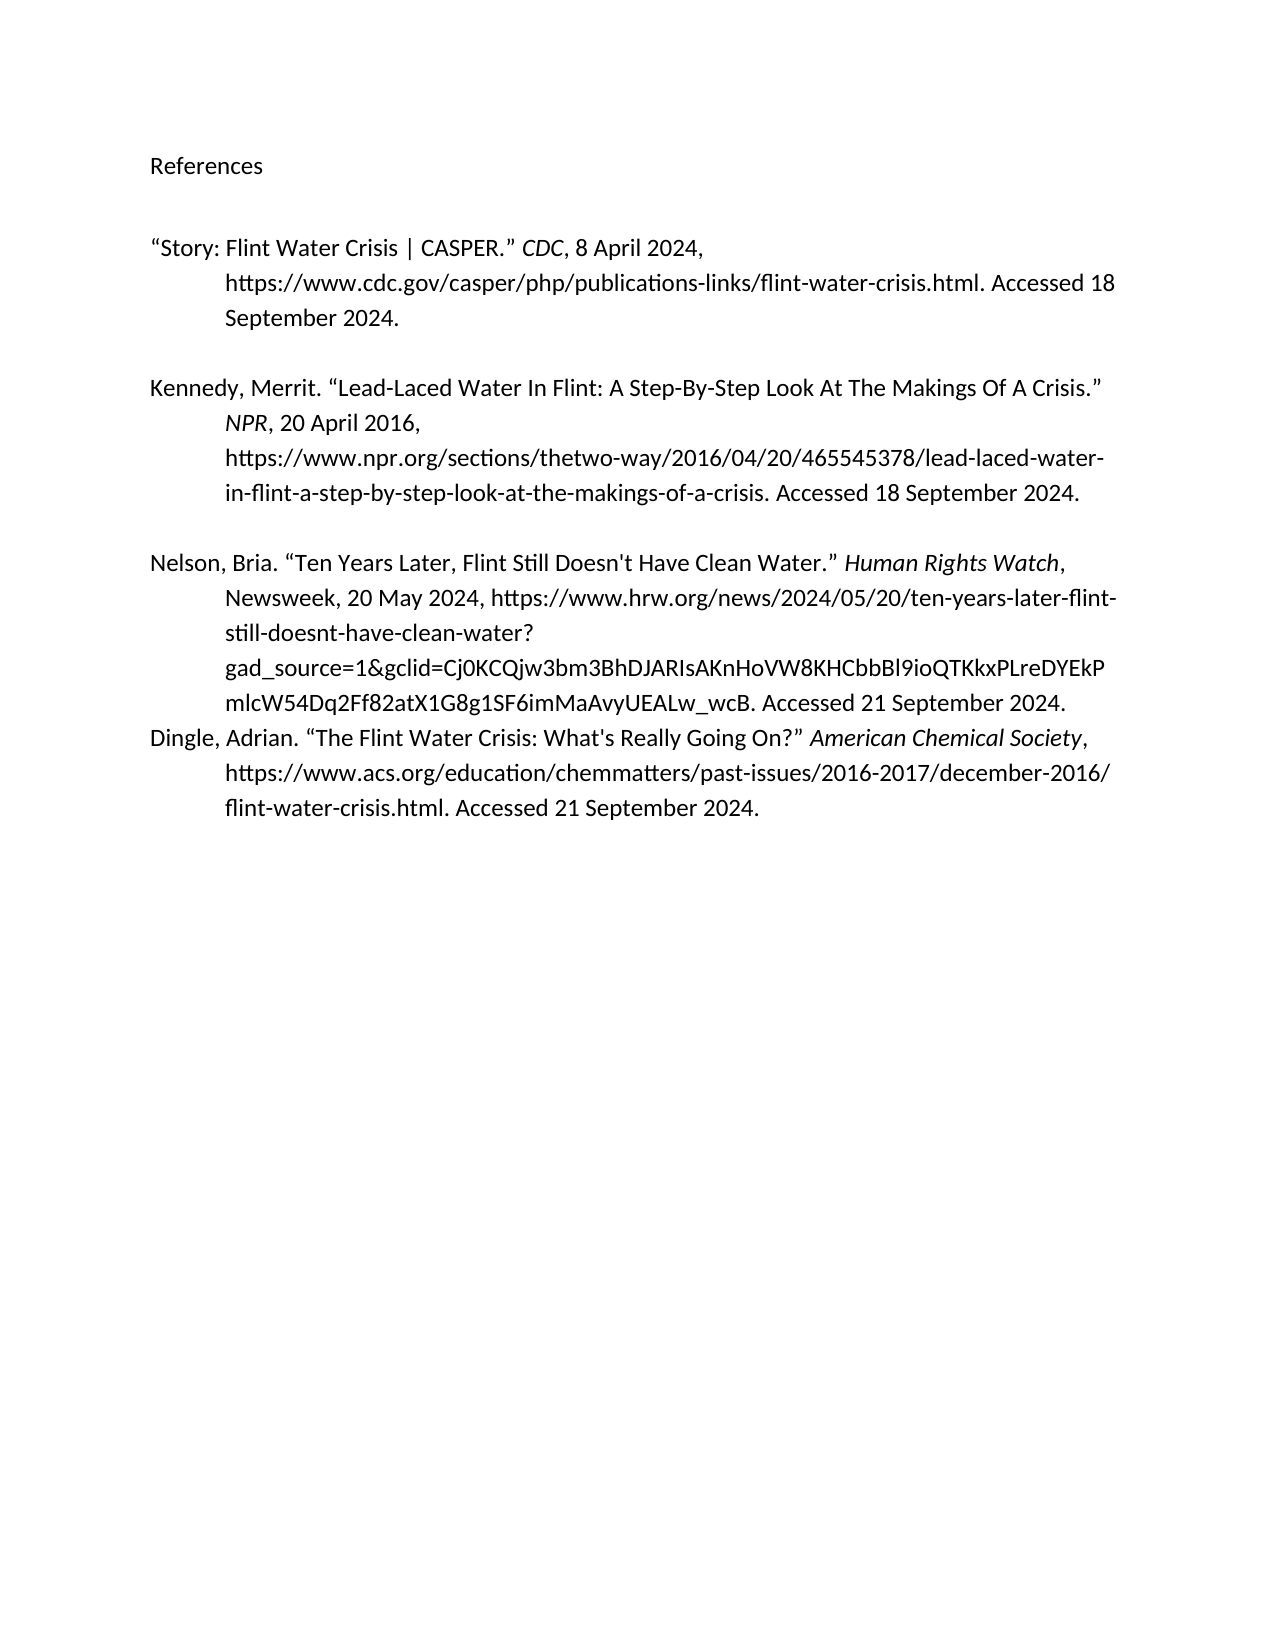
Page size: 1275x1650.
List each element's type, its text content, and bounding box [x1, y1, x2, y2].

text Kennedy, Merrit. “Lead-Laced Water In Flint: A Step-By-Step Look At The Makings Of A Crisis.” NPR, 20 April 2016, https://www.npr.org/sections/thetwo-way/2016/04/20/465545378/lead-laced-water-in-flint-a-step-by-step-look-at-the-makings-of-a-crisis. Accessed 18 September 2024. [150, 372, 1125, 508]
subtitle References [150, 150, 1125, 181]
text Dingle, Adrian. “The Flint Water Crisis: What's Really Going On?” American Chemical Society, https://www.acs.org/education/chemmatters/past-issues/2016-2017/december-2016/flint-water-crisis.html. Accessed 21 September 2024. [150, 722, 1125, 823]
text Nelson, Bria. “Ten Years Later, Flint Still Doesn't Have Clean Water.” Human Rights Watch, Newsweek, 20 May 2024, https://www.hrw.org/news/2024/05/20/ten-years-later-flint-still-doesnt-have-clean-water?gad_source=1&gclid=Cj0KCQjw3bm3BhDJARIsAKnHoVW8KHCbbBl9ioQTKkxPLreDYEkPmlcW54Dq2Ff82atX1G8g1SF6imMaAvyUEALw_wcB. Accessed 21 September 2024. [150, 547, 1125, 718]
text “Story: Flint Water Crisis | CASPER.” CDC, 8 April 2024, https://www.cdc.gov/casper/php/publications-links/flint-water-crisis.html. Accessed 18 September 2024. [150, 232, 1125, 333]
